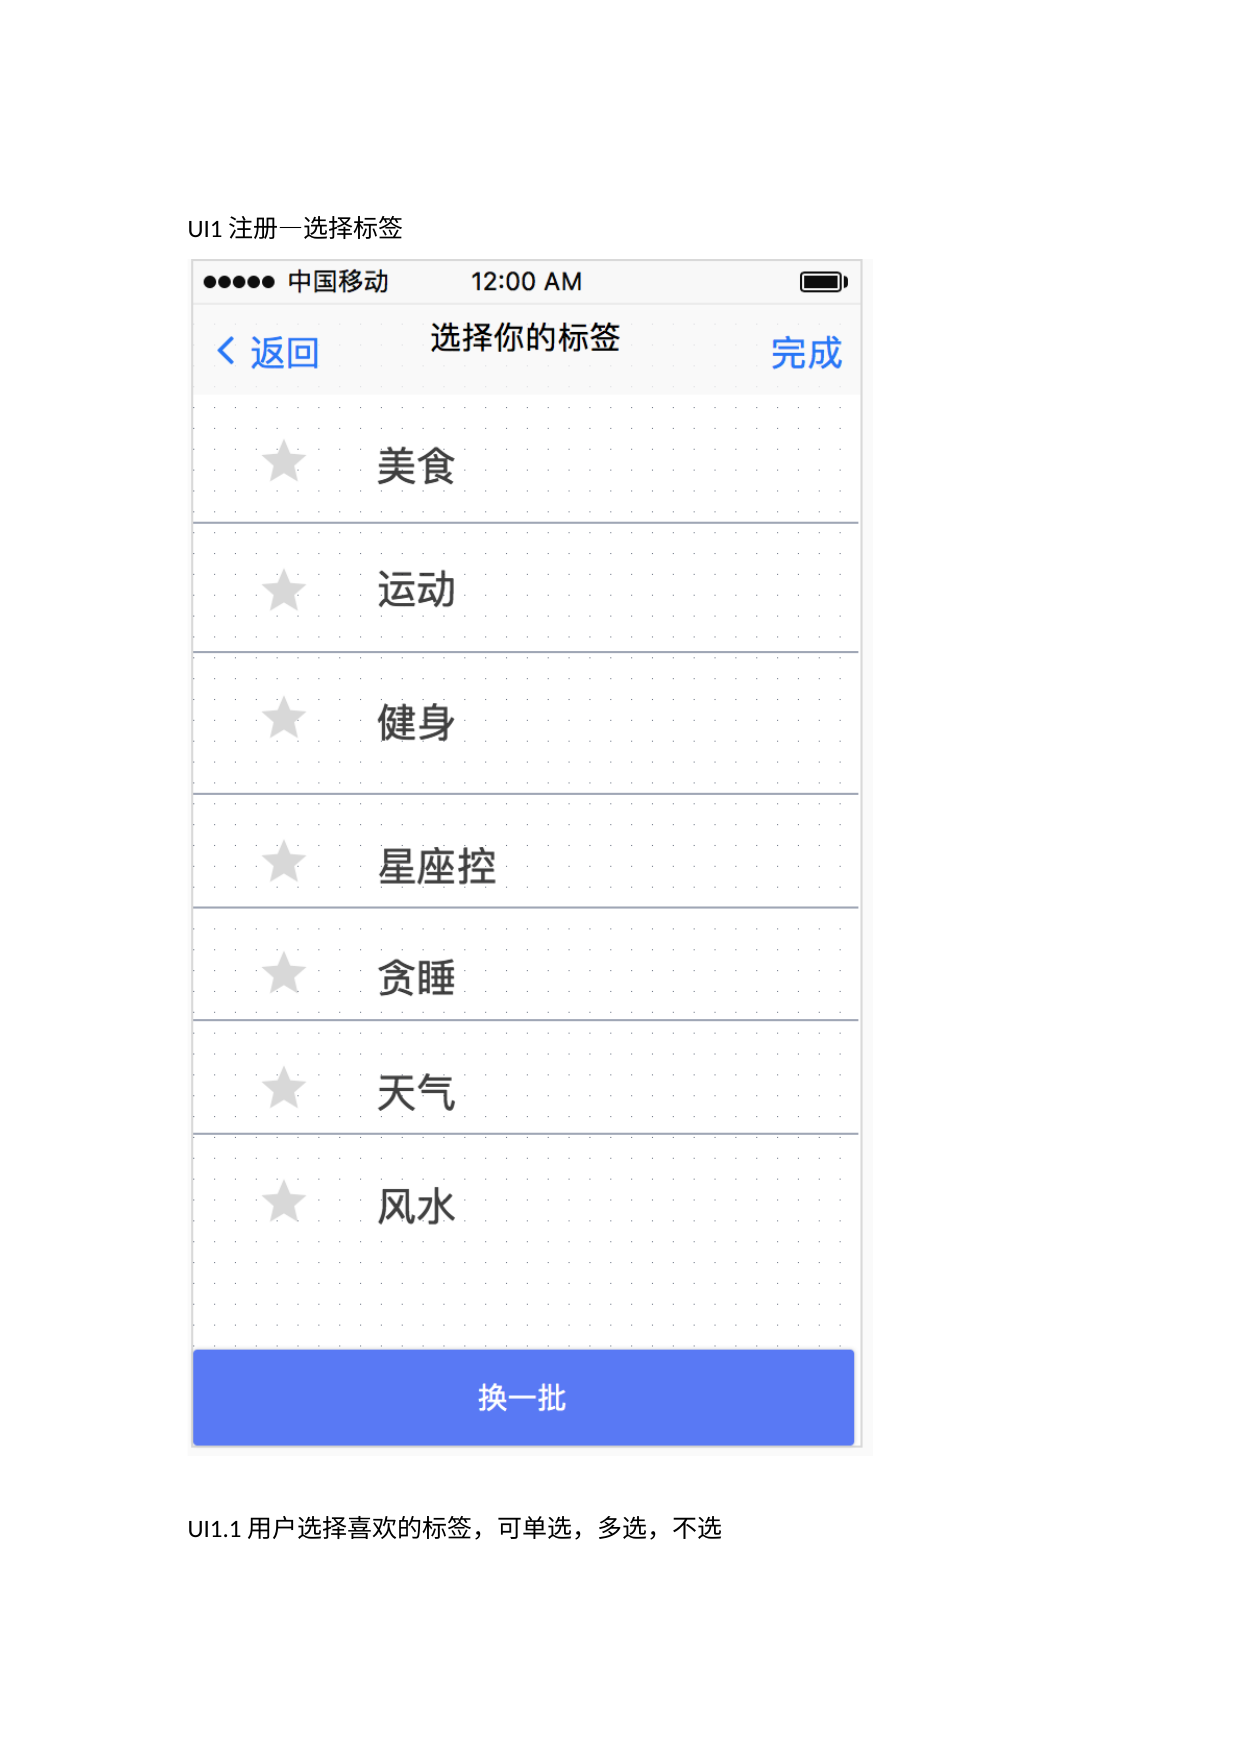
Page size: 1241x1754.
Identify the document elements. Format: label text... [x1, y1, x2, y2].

text UI1.1 用户选择喜欢的标签，可单选，多选，不选 [187, 1494, 1053, 1559]
picture [187, 259, 873, 1456]
text UI1 注册—选择标签 [187, 194, 1053, 259]
